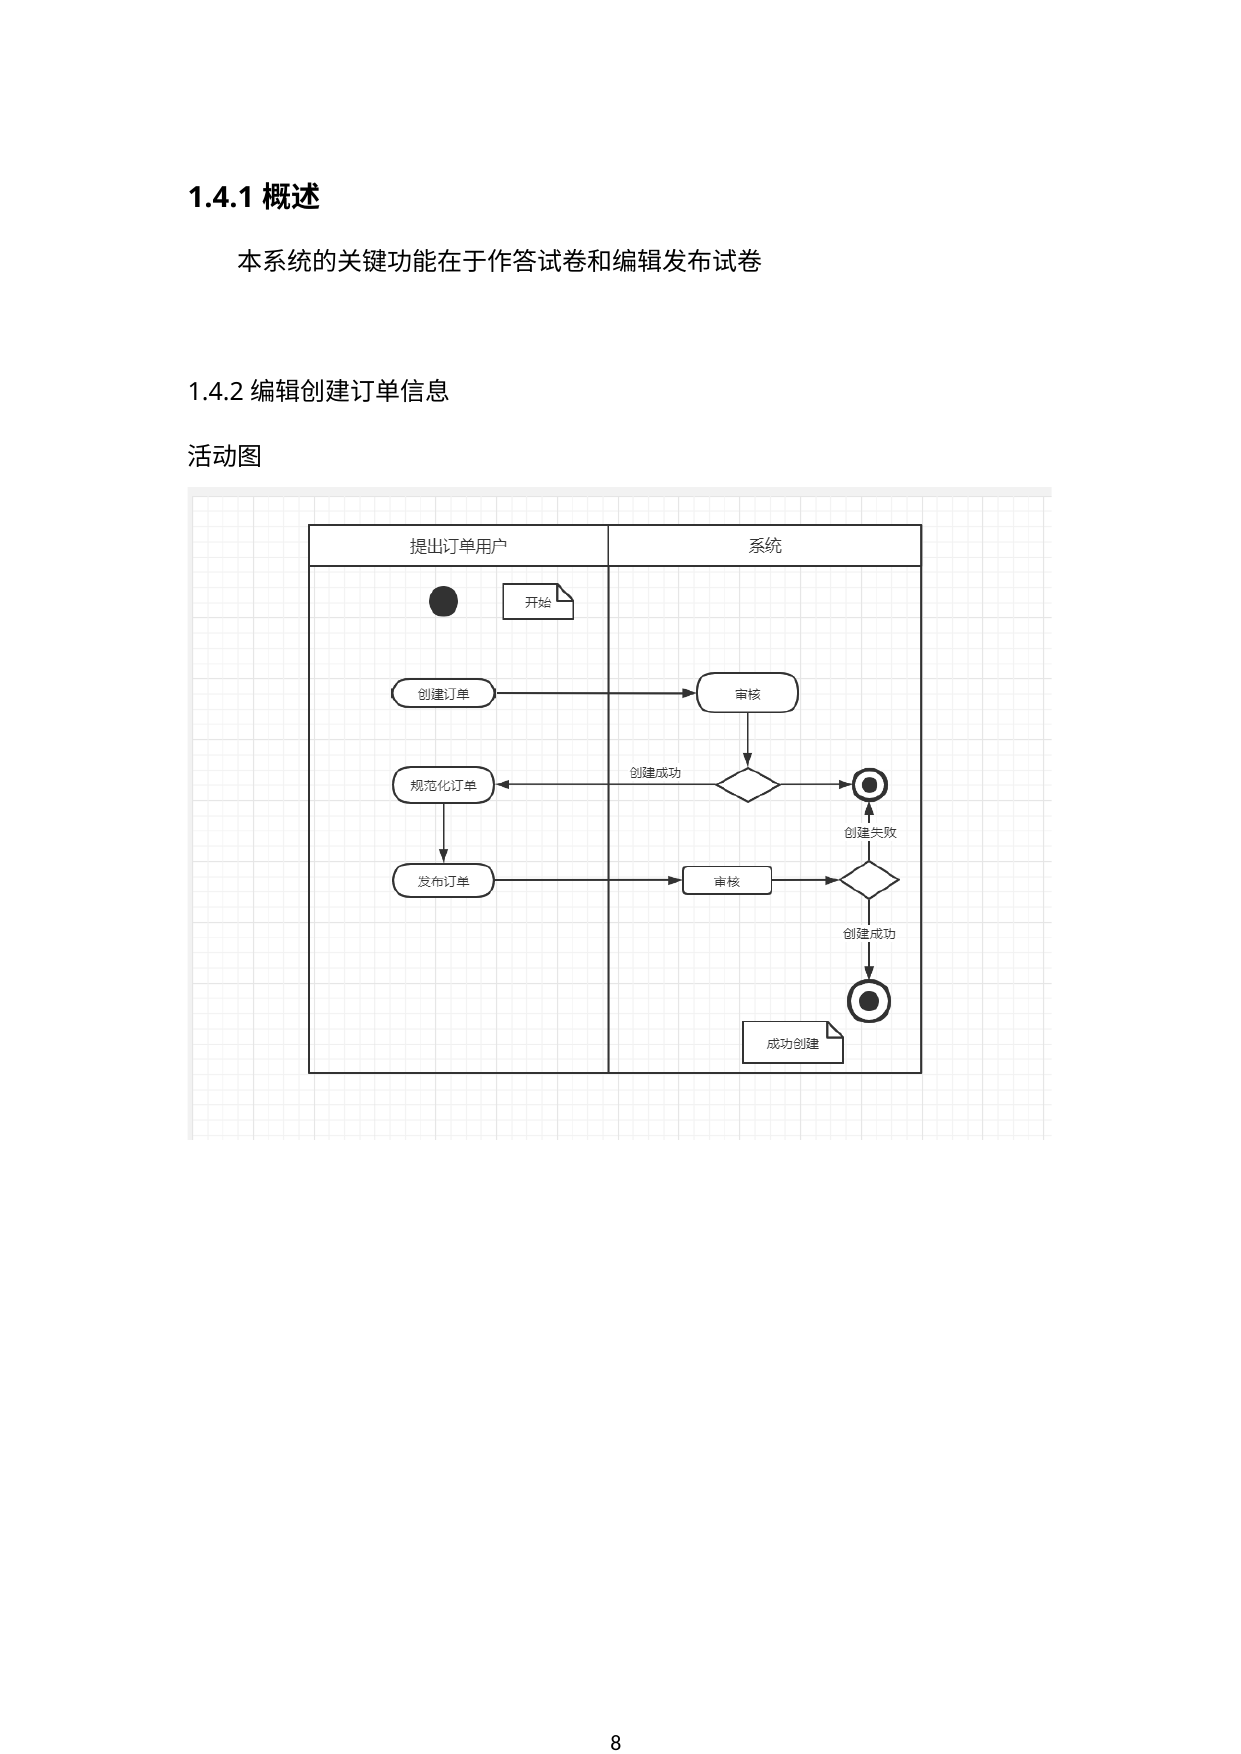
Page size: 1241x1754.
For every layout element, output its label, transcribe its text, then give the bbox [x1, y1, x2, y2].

list 1.4.2 编辑创建订单信息 [187, 357, 1053, 422]
list 活动图 [187, 422, 1053, 487]
list 本系统的关键功能在于作答试卷和编辑发布试卷 [187, 227, 1053, 292]
picture [187, 487, 1052, 1140]
list 1.4.1 概述 [187, 162, 1053, 227]
